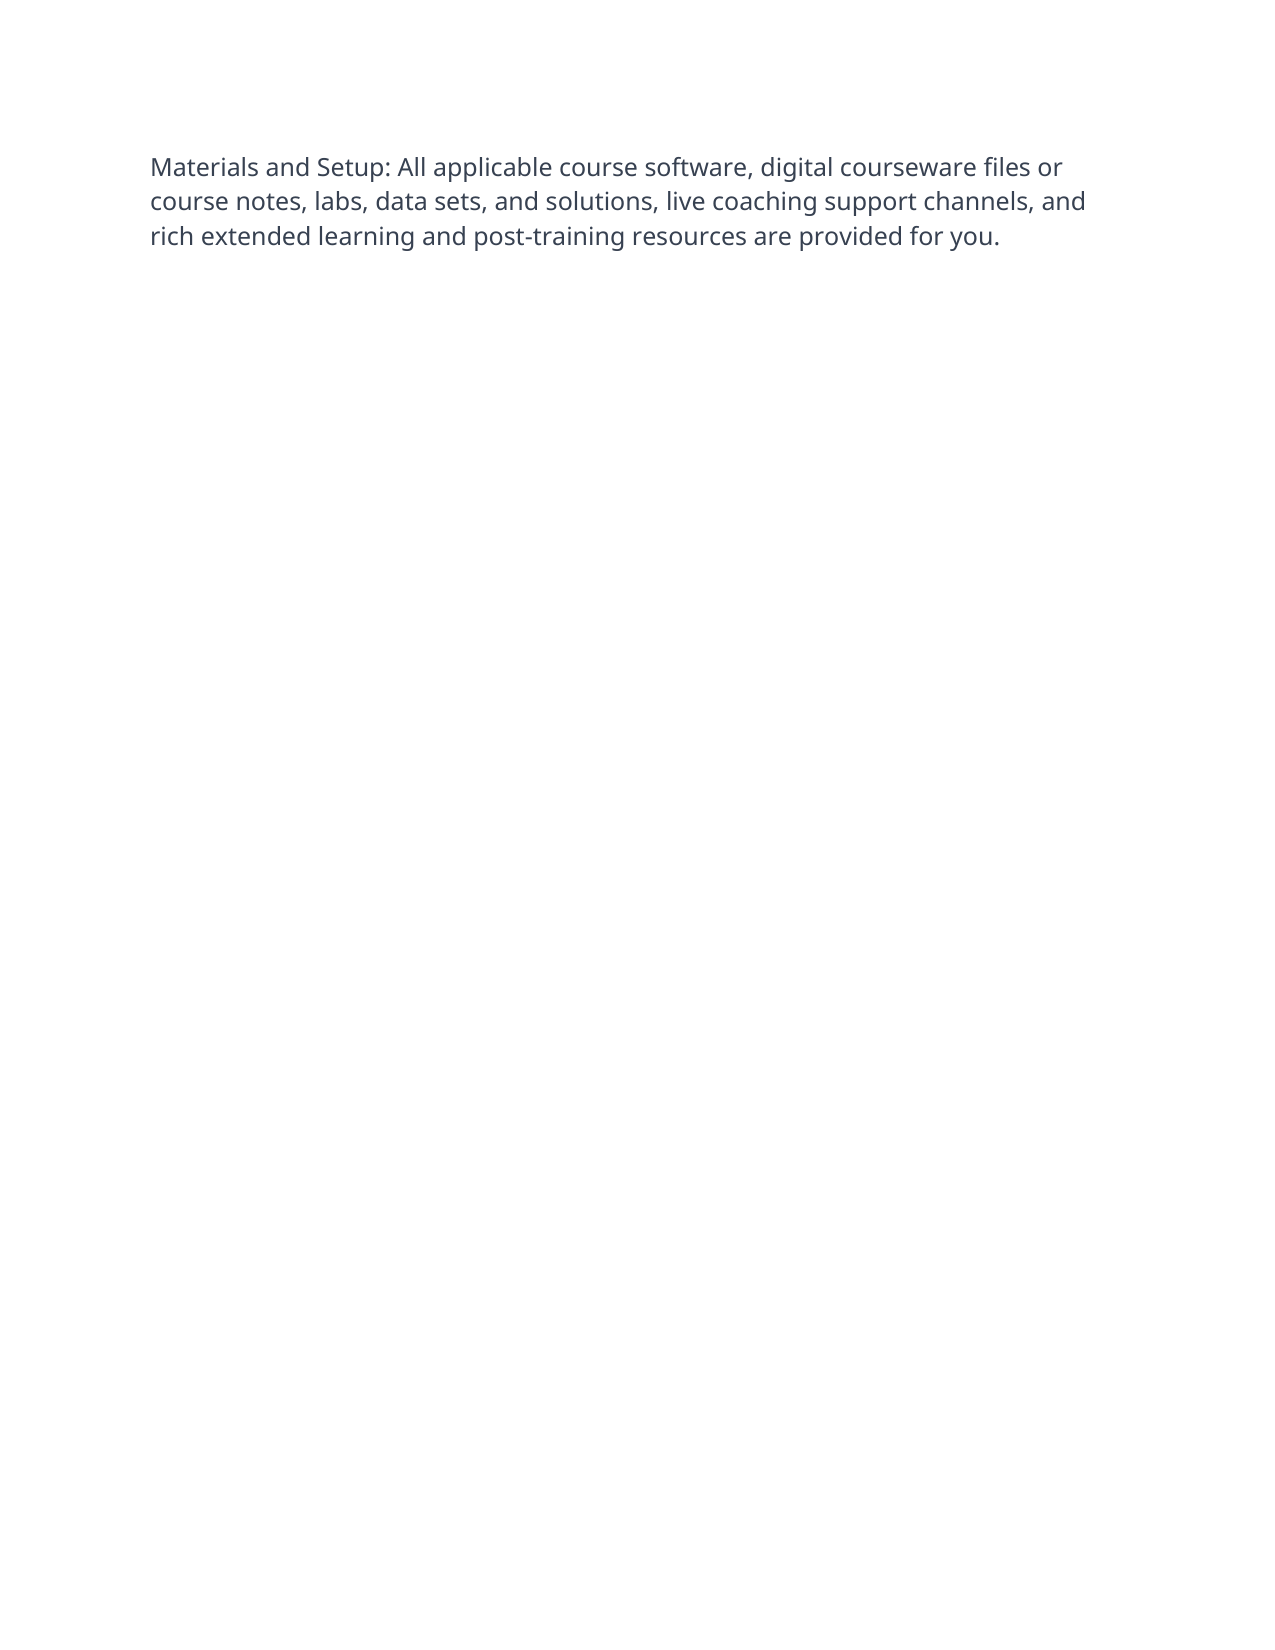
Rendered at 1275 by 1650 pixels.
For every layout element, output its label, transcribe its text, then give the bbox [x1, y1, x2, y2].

text Materials and Setup: All applicable course software, digital courseware files or course notes, labs, data sets, and solutions, live coaching support channels, and rich extended learning and post-training resources are provided for you. [150, 150, 1125, 252]
